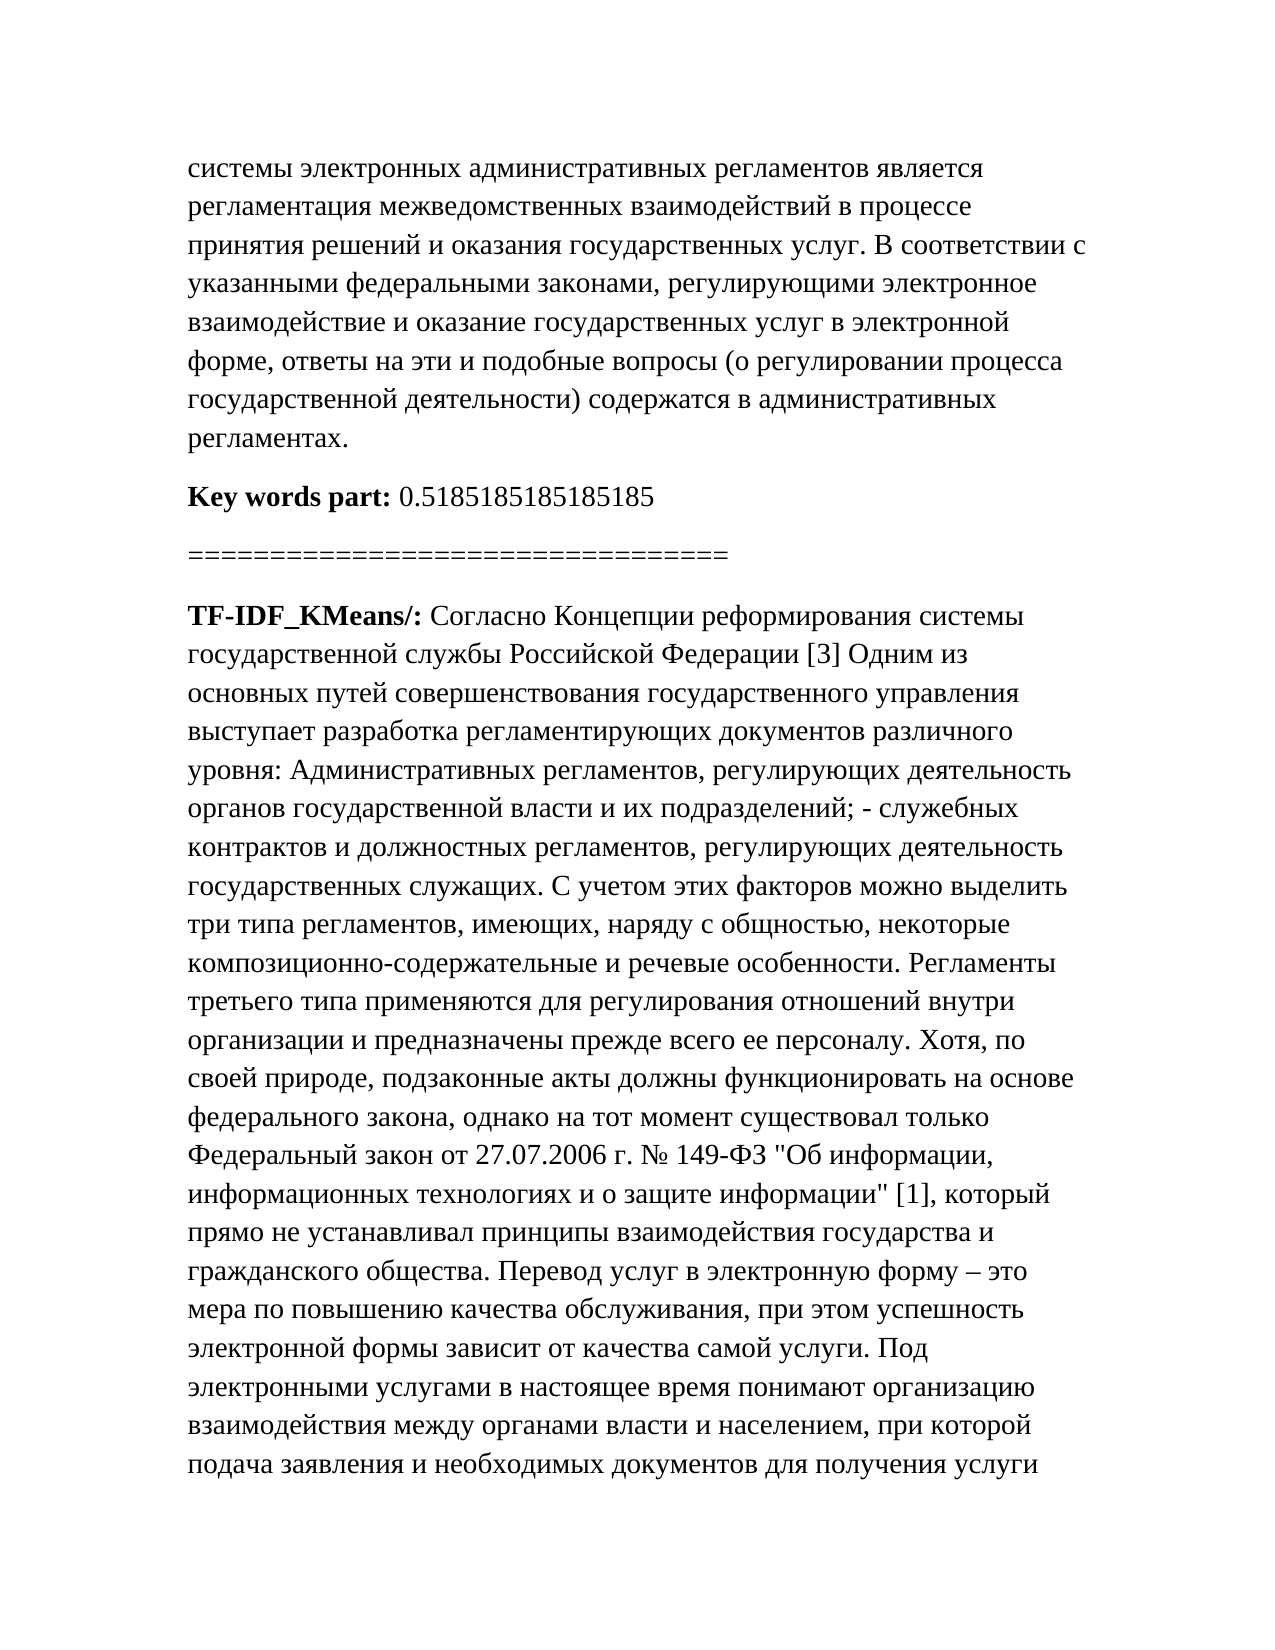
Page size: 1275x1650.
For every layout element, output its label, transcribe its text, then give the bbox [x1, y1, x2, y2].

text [187, 598, 1087, 1479]
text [187, 150, 1087, 453]
text Key words part: 0.5185185185185185 [187, 479, 1087, 513]
text ================================= [187, 538, 1087, 572]
